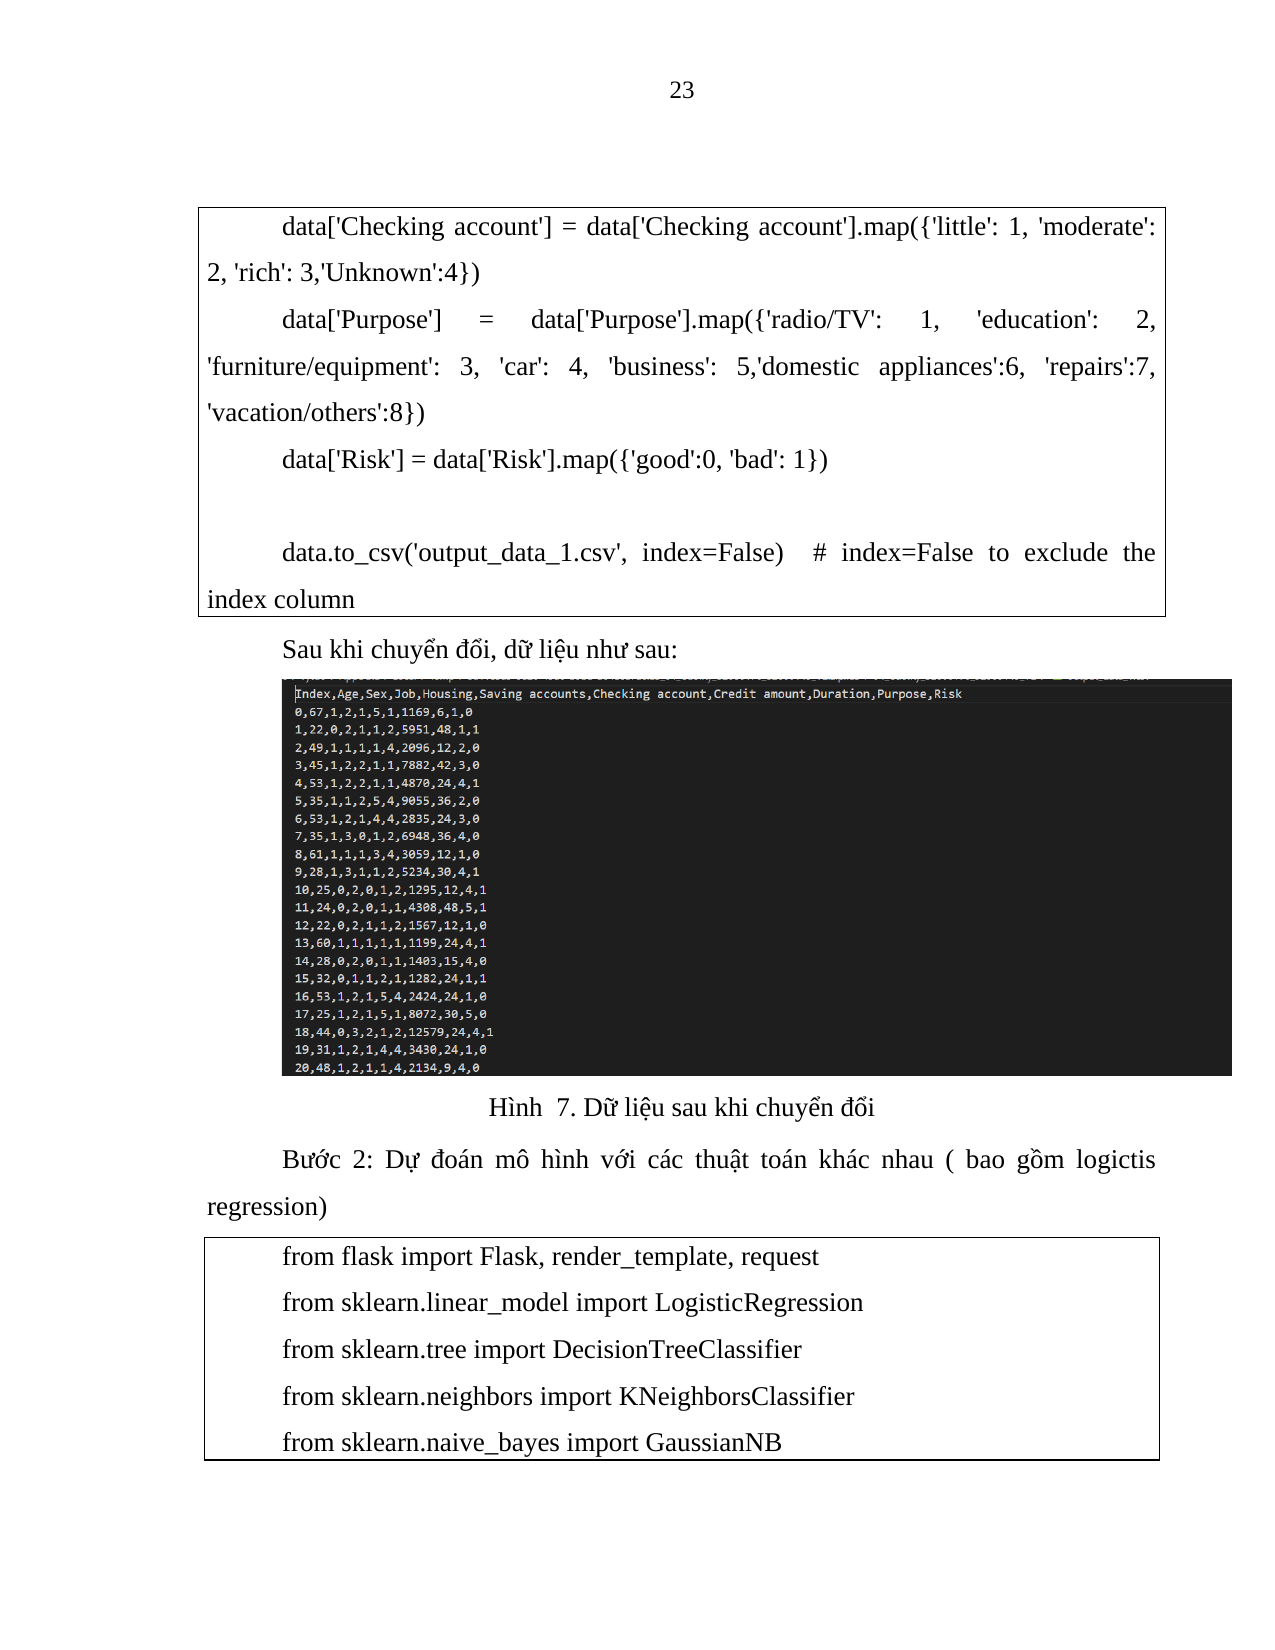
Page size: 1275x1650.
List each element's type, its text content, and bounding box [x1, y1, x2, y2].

text from sklearn.naive_bayes import GaussianNB [205, 1423, 1159, 1459]
text data.to_csv('output_data_1.csv', index=False) # index=False to exclude the index column [199, 533, 1165, 616]
text data['Risk'] = data['Risk'].map({'good':0, 'bad': 1}) [199, 440, 1165, 474]
text data['Purpose'] = data['Purpose'].map({'radio/TV': 1, 'education': 2, 'furniture/equipment': 3, 'car': 4, 'business': 5,'domestic appliances':6, 'repairs':7, 'vacation/others':8}) [199, 300, 1165, 428]
text from sklearn.linear_model import LogisticRegression [205, 1283, 1159, 1317]
text data['Checking account'] = data['Checking account'].map({'little': 1, 'moderate': 2, 'rich': 3,'Unknown':4}) [199, 208, 1165, 288]
text Hình 7. Dữ liệu sau khi chuyển đổi [207, 1091, 1157, 1122]
text from flask import Flask, render_template, request [205, 1238, 1159, 1271]
text from sklearn.tree import DecisionTreeClassifier [205, 1330, 1159, 1364]
text from sklearn.neighbors import KNeighborsClassifier [205, 1377, 1159, 1411]
text Sau khi chuyển đổi, dữ liệu như sau: [207, 633, 1157, 664]
picture [281, 679, 1232, 1076]
text Bước 2: Dự đoán mô hình với các thuật toán khác nhau ( bao gồm logictis regression) [207, 1143, 1157, 1221]
